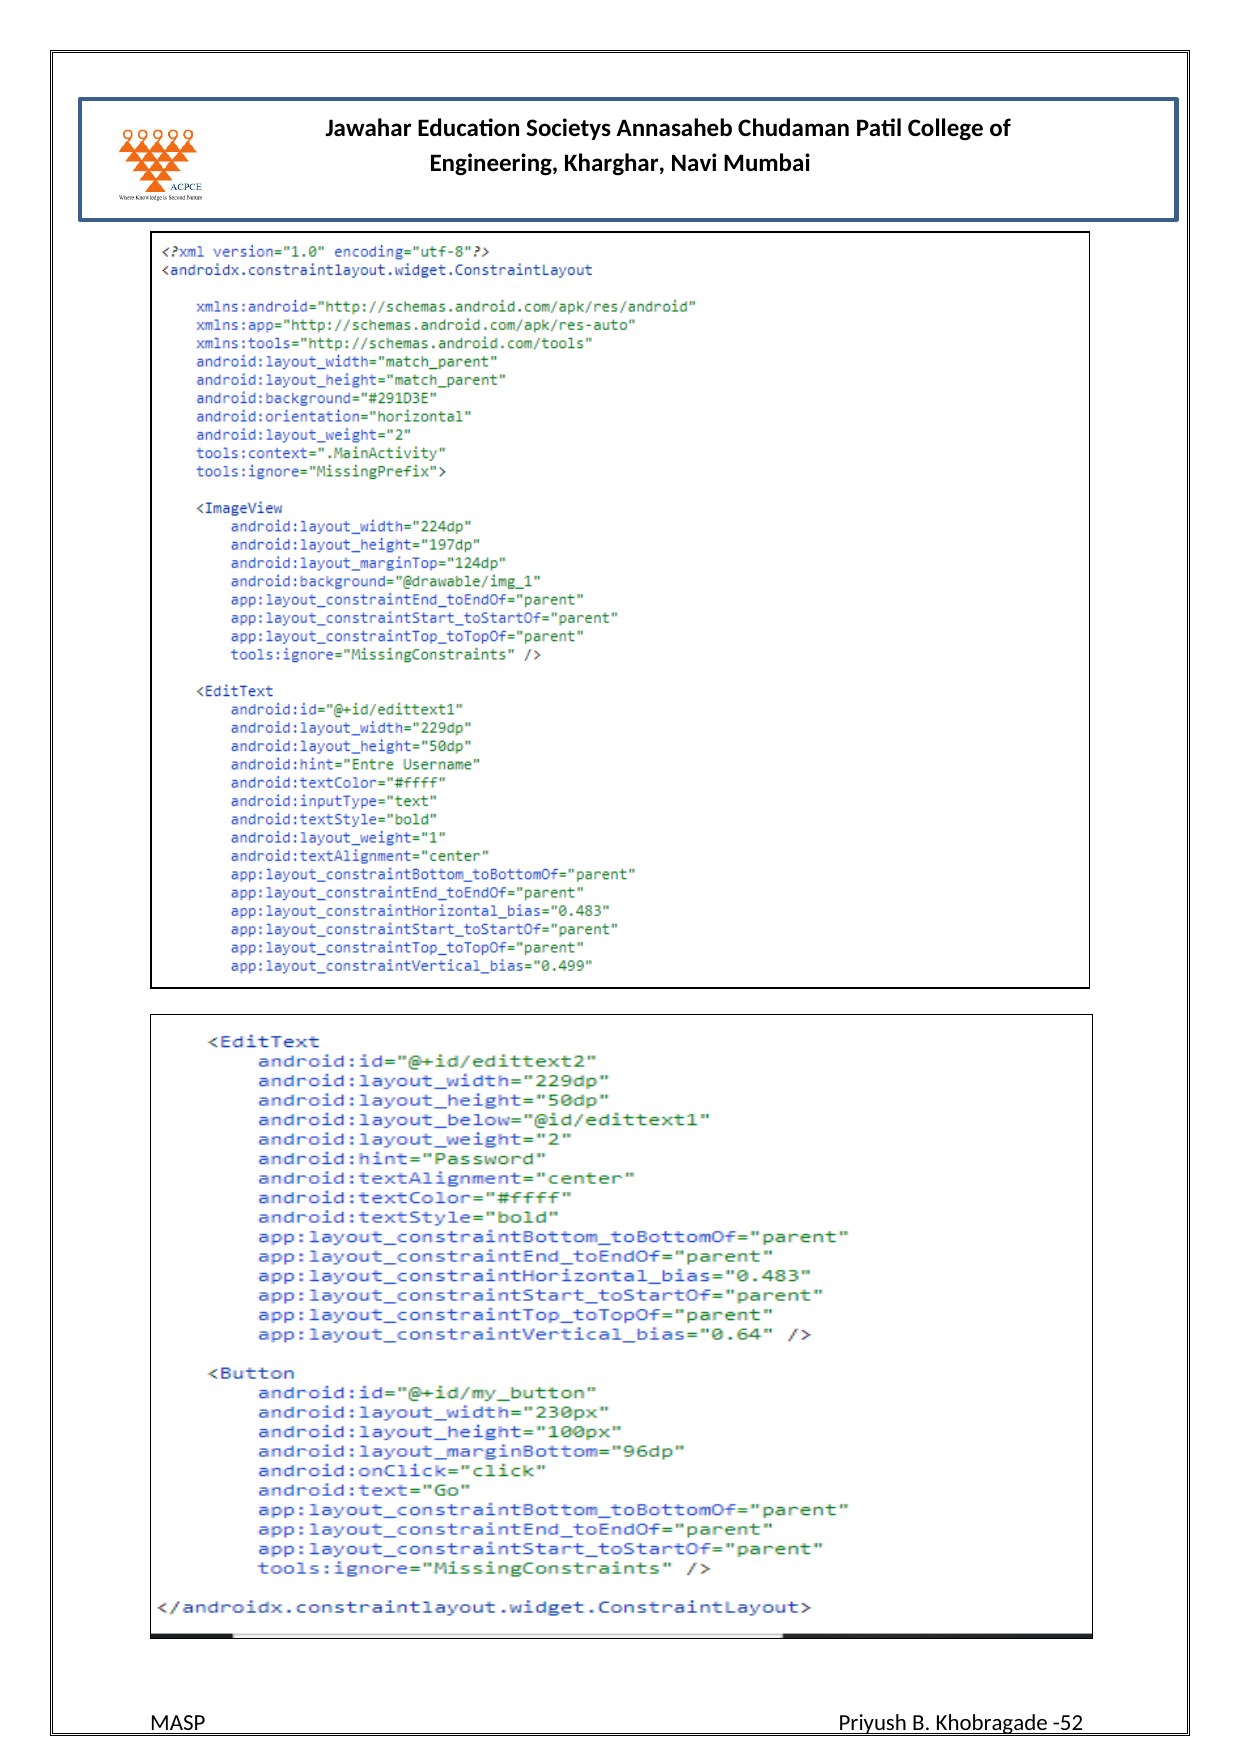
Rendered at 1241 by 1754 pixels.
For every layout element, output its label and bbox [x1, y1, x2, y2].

picture [103, 113, 218, 217]
picture [151, 1015, 1092, 1638]
picture [152, 233, 1089, 987]
